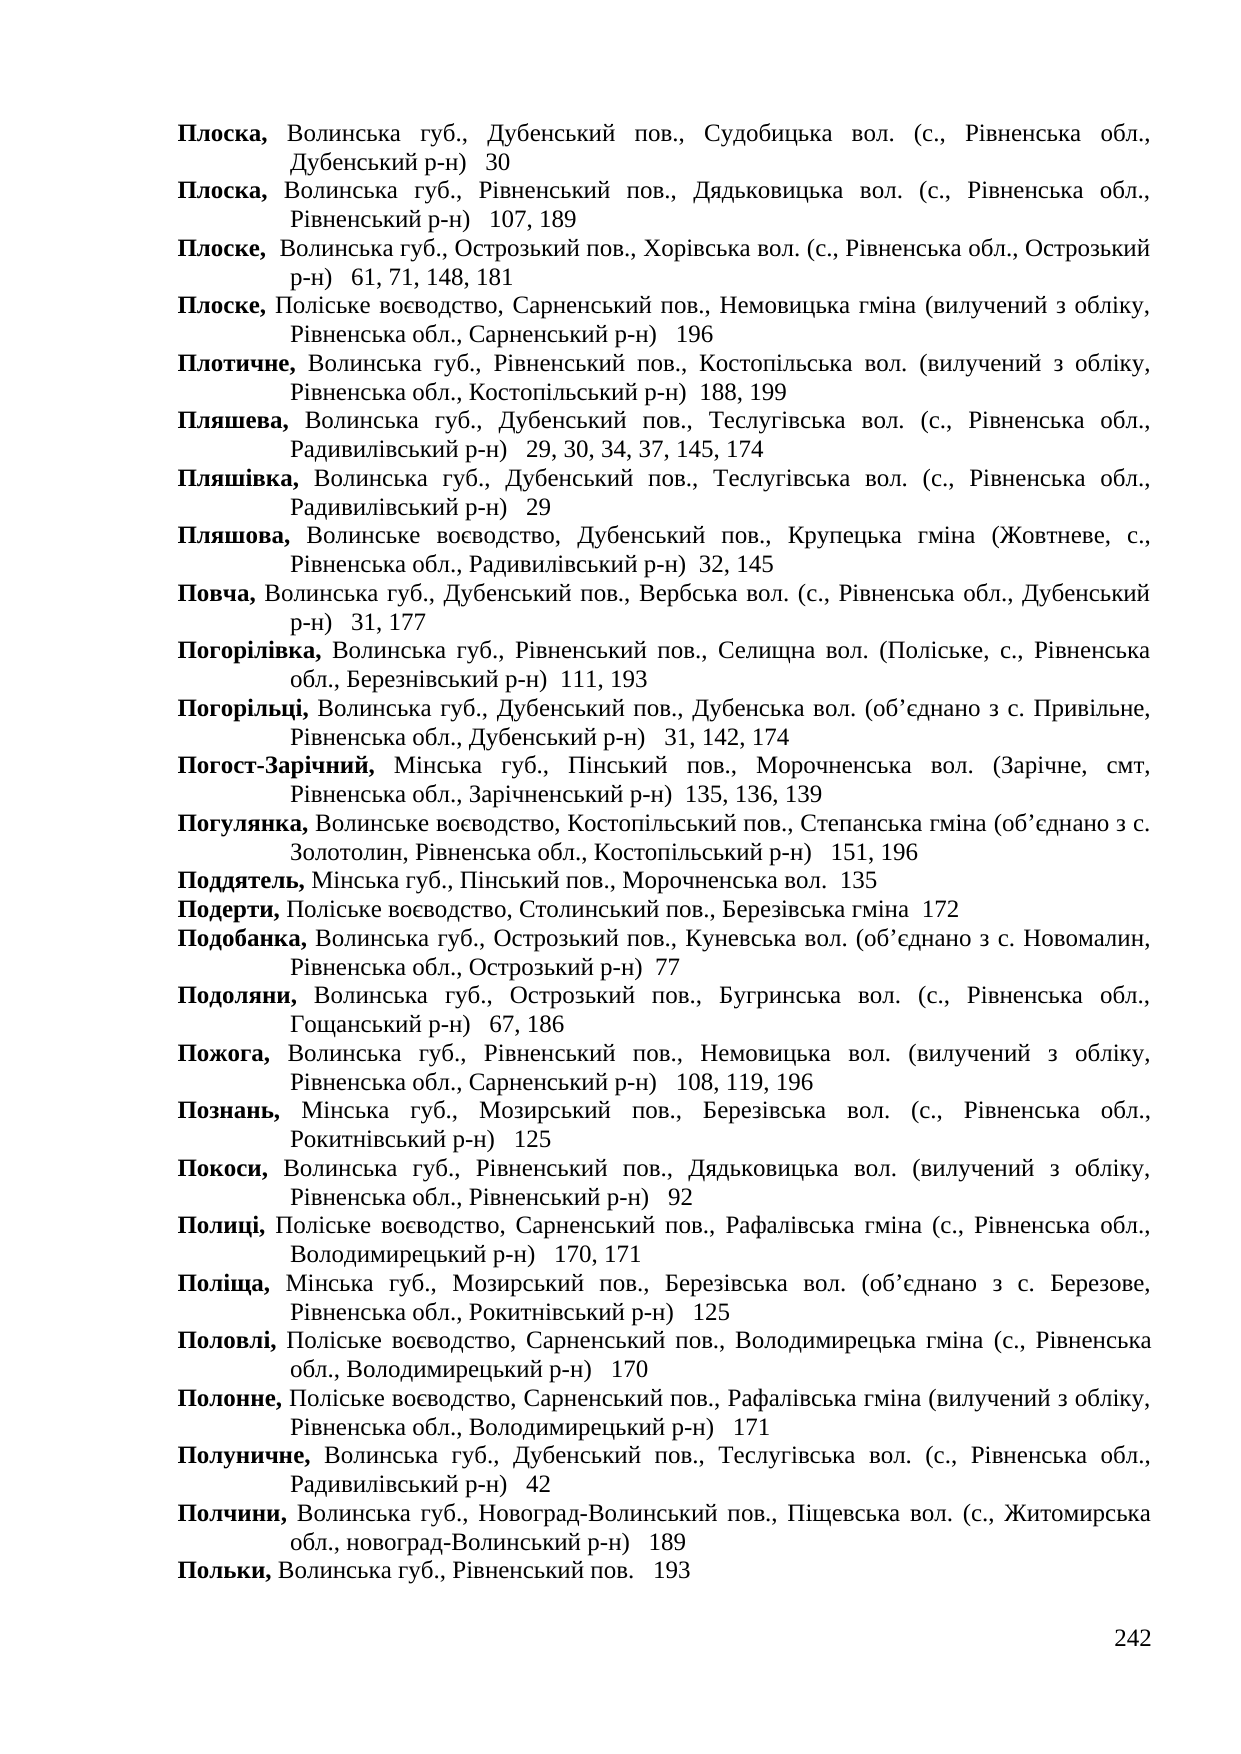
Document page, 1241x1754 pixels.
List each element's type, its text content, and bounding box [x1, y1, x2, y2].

text Плоске, Волинська губ., Острозький пов., Хорівська вол. (с., Рівненська обл., Острозький р-н) 61, 71, 148, 181 [177, 233, 1152, 291]
text Половлі, Поліське воєводство, Сарненський пов., Володимирецька гміна (с., Рівненська обл., Володимирецький р-н) 170 [177, 1326, 1152, 1383]
text Покоси, Волинська губ., Рівненський пов., Дядьковицька вол. (вилучений з обліку, Рівненська обл., Рівненський р-н) 92 [177, 1153, 1152, 1211]
text Полиці, Поліське воєводство, Сарненський пов., Рафалівська гміна (с., Рівненська обл., Володимирецький р-н) 170, 171 [177, 1211, 1152, 1268]
text Погорільці, Волинська губ., Дубенський пов., Дубенська вол. (об’єднано з с. Привільне, Рівненська обл., Дубенський р-н) 31, 142, 174 [177, 693, 1152, 751]
text Пляшова, Волинське воєводство, Дубенський пов., Крупецька гміна (Жовтневе, с., Рівненська обл., Радивилівський р-н) 32, 145 [177, 521, 1152, 578]
text Подерти, Поліське воєводство, Столинський пов., Березівська гміна 172 [177, 894, 1152, 923]
text Плоска, Волинська губ., Рівненський пов., Дядьковицька вол. (с., Рівненська обл., Рівненський р-н) 107, 189 [177, 176, 1152, 233]
text Подоляни, Волинська губ., Острозький пов., Бугринська вол. (с., Рівненська обл., Гощанський р-н) 67, 186 [177, 981, 1152, 1038]
text Пожога, Волинська губ., Рівненський пов., Немовицька вол. (вилучений з обліку, Рівненська обл., Сарненський р-н) 108, 119, 196 [177, 1038, 1152, 1096]
text Поліща, Мінська губ., Мозирський пов., Березівська вол. (об’єднано з с. Березове, Рівненська обл., Рокитнівський р-н) 125 [177, 1268, 1152, 1326]
text Подобанка, Волинська губ., Острозький пов., Куневська вол. (об’єднано з с. Новомалин, Рівненська обл., Острозький р-н) 77 [177, 923, 1152, 981]
text Пляшівка, Волинська губ., Дубенський пов., Теслугівська вол. (с., Рівненська обл., Радивилівський р-н) 29 [177, 463, 1152, 521]
text Поддятель, Мінська губ., Пінський пов., Морочненська вол. 135 [177, 866, 1152, 894]
text Плоске, Поліське воєводство, Сарненський пов., Немовицька гміна (вилучений з обліку, Рівненська обл., Сарненський р-н) 196 [177, 291, 1152, 348]
text Полчини, Волинська губ., Новоград-Волинський пов., Піщевська вол. (с., Житомирська обл., новоград-Волинський р-н) 189 [177, 1498, 1152, 1556]
text Полуничне, Волинська губ., Дубенський пов., Теслугівська вол. (с., Рівненська обл., Радивилівський р-н) 42 [177, 1441, 1152, 1498]
text Повча, Волинська губ., Дубенський пов., Вербська вол. (с., Рівненська обл., Дубенський р-н) 31, 177 [177, 578, 1152, 636]
text Погост-Зарічний, Мінська губ., Пінський пов., Морочненська вол. (Зарічне, смт, Рівненська обл., Зарічненський р-н) 135, 136, 139 [177, 751, 1152, 808]
text Погулянка, Волинське воєводство, Костопільський пов., Степанська гміна (об’єднано з с. Золотолин, Рівненська обл., Костопільський р-н) 151, 196 [177, 808, 1152, 866]
text Польки, Волинська губ., Рівненський пов. 193 [177, 1556, 1152, 1584]
text Плоска, Волинська губ., Дубенський пов., Судобицька вол. (с., Рівненська обл., Дубенський р-н) 30 [177, 118, 1152, 176]
text Полонне, Поліське воєводство, Сарненський пов., Рафалівська гміна (вилучений з обліку, Рівненська обл., Володимирецький р-н) 171 [177, 1383, 1152, 1441]
text Познань, Мінська губ., Мозирський пов., Березівська вол. (с., Рівненська обл., Рокитнівський р-н) 125 [177, 1096, 1152, 1153]
text Плотичне, Волинська губ., Рівненський пов., Костопільська вол. (вилучений з обліку, Рівненська обл., Костопільський р-н) 188, 199 [177, 348, 1152, 406]
text Пляшева, Волинська губ., Дубенський пов., Теслугівська вол. (с., Рівненська обл., Радивилівський р-н) 29, 30, 34, 37, 145, 174 [177, 406, 1152, 463]
text Погорілівка, Волинська губ., Рівненський пов., Селищна вол. (Поліське, с., Рівненська обл., Березнівський р-н) 111, 193 [177, 636, 1152, 693]
